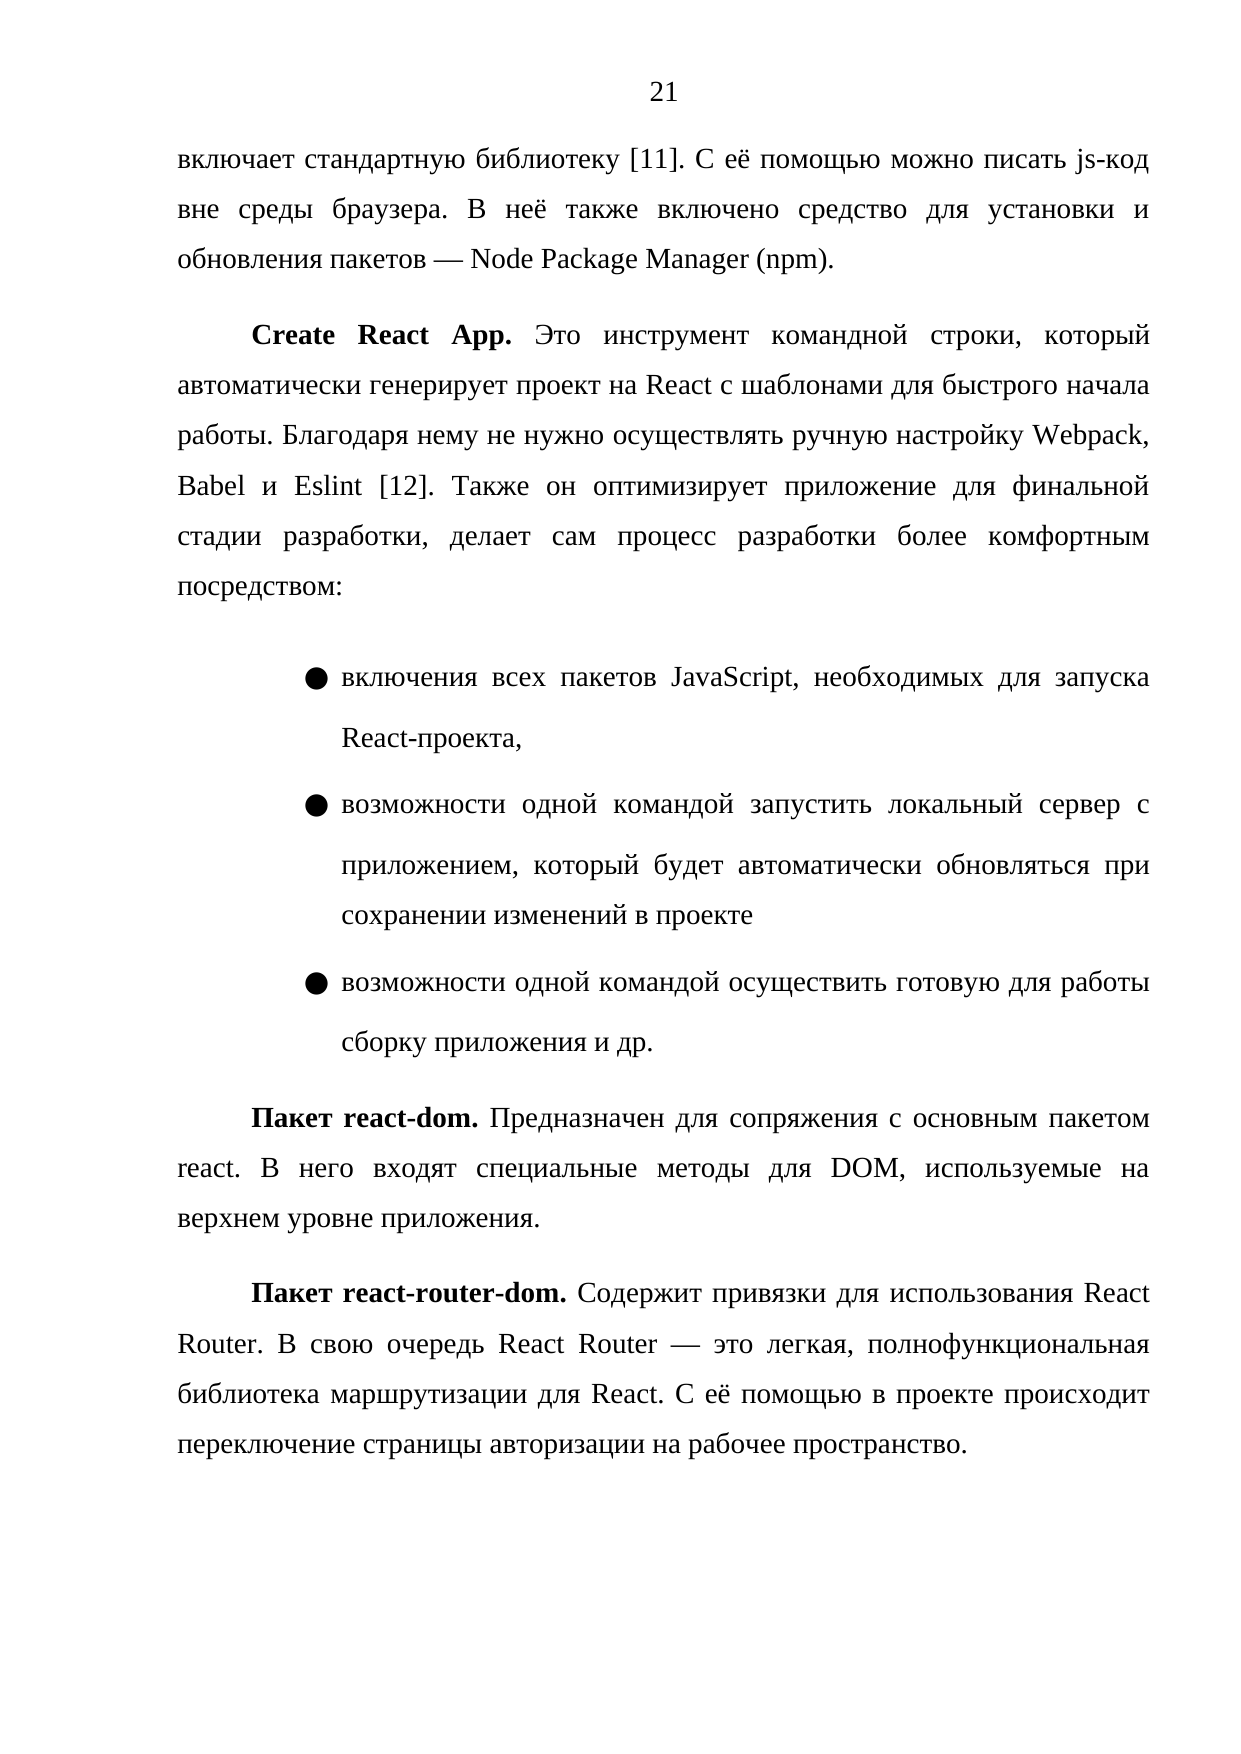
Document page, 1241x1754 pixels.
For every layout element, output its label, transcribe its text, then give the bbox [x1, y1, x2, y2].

text Create React App. Это инструмент командной строки, который автоматически генерирует проект на React с шаблонами для быстрого начала работы. Благодаря нему не нужно осуществлять ручную настройку Webpack, Babel и Eslint [12]. Также он оптимизирует приложение для финальной стадии разработки, делает сам процесс разработки более комфортным посредством: [177, 317, 1151, 602]
text Пакет react-dom. Предназначен для сопряжения с основным пакетом react. В него входят специальные методы для DOM, используемые на верхнем уровне приложения. [177, 1100, 1151, 1234]
list возможности одной командой осуществить готовую для работы сборку приложения и др. [304, 948, 1151, 1058]
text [177, 141, 1151, 275]
text Пакет react-router-dom. Содержит привязки для использования React Router. В свою очередь React Router — это легкая, полнофункциональная библиотека маршрутизации для React. С её помощью в проекте происходит переключение страницы авторизации на рабочее пространство. [177, 1276, 1151, 1460]
list возможности одной командой запустить локальный сервер с приложением, который будет автоматически обновляться при сохранении изменений в проекте [304, 771, 1151, 931]
list включения всех пакетов JavaScript, необходимых для запуска React-проекта, [304, 644, 1151, 754]
